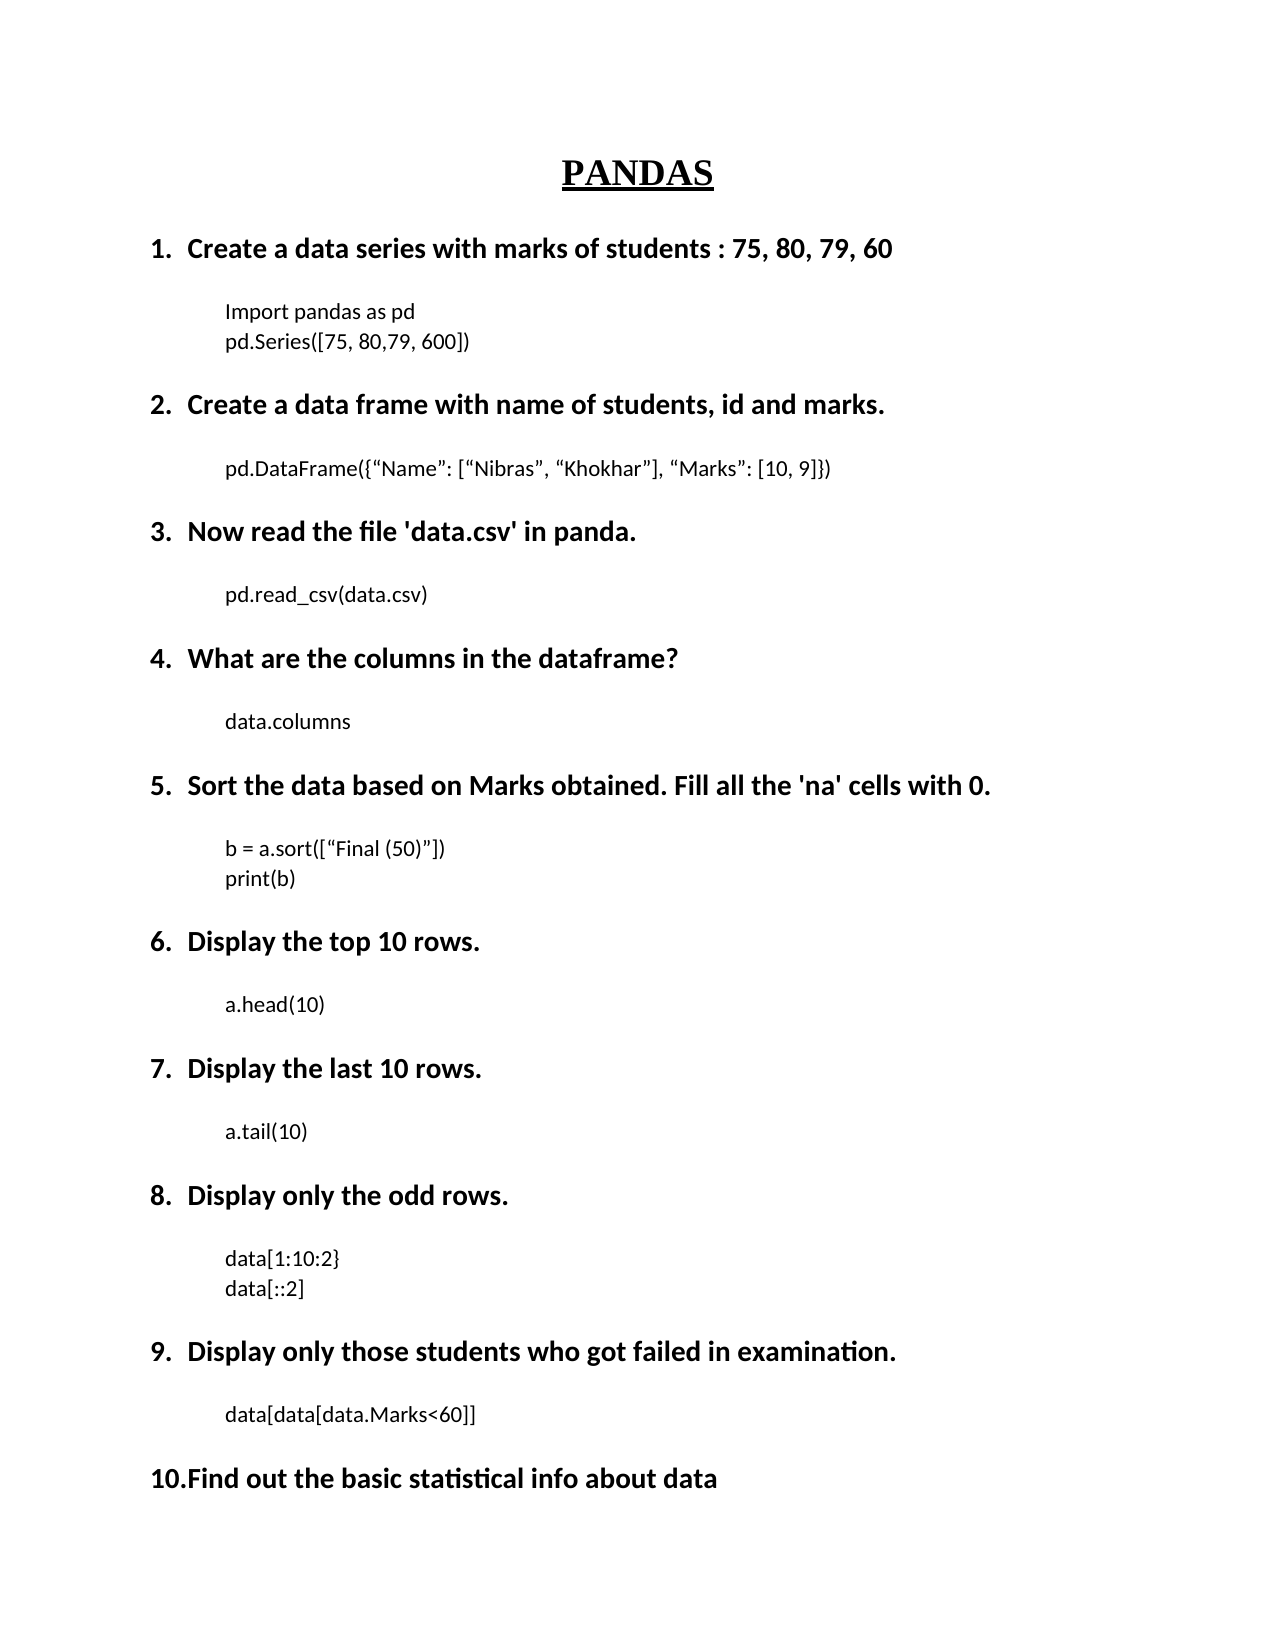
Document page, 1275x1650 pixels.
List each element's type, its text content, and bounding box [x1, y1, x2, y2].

list What are the columns in the dataframe? [150, 640, 1125, 676]
list Display only those students who got failed in examination. [150, 1333, 1125, 1369]
list pd.DataFrame({“Name”: [“Nibras”, “Khokhar”], “Marks”: [10, 9]}) [225, 454, 1125, 482]
list data.columns [225, 707, 1125, 735]
list Display the top 10 rows. [150, 923, 1125, 959]
text PANDAS [150, 150, 1125, 193]
list Create a data frame with name of students, id and marks. [150, 386, 1125, 422]
list Now read the file 'data.csv' in panda. [150, 513, 1125, 549]
list Import pandas as pd [187, 297, 1125, 325]
list Find out the basic statistical info about data [150, 1460, 1125, 1496]
text pd.read_csv(data.csv) [225, 581, 1125, 608]
list a.tail(10) [225, 1117, 1125, 1145]
list pd.Series([75, 80,79, 600]) [187, 327, 1125, 355]
list data[::2] [225, 1274, 1125, 1302]
list Sort the data based on Marks obtained. Fill all the 'na' cells with 0. [150, 767, 1125, 802]
list data[1:10:2} [225, 1244, 1125, 1272]
list data[data[data.Marks<60]] [225, 1401, 1125, 1428]
text a.head(10) [225, 991, 1125, 1018]
list Create a data series with marks of students : 75, 80, 79, 60 [150, 230, 1125, 266]
list print(b) [225, 864, 1125, 892]
list Display the last 10 rows. [150, 1050, 1125, 1086]
list Display only the odd rows. [150, 1177, 1125, 1212]
list b = a.sort([“Final (50)”]) [225, 834, 1125, 862]
